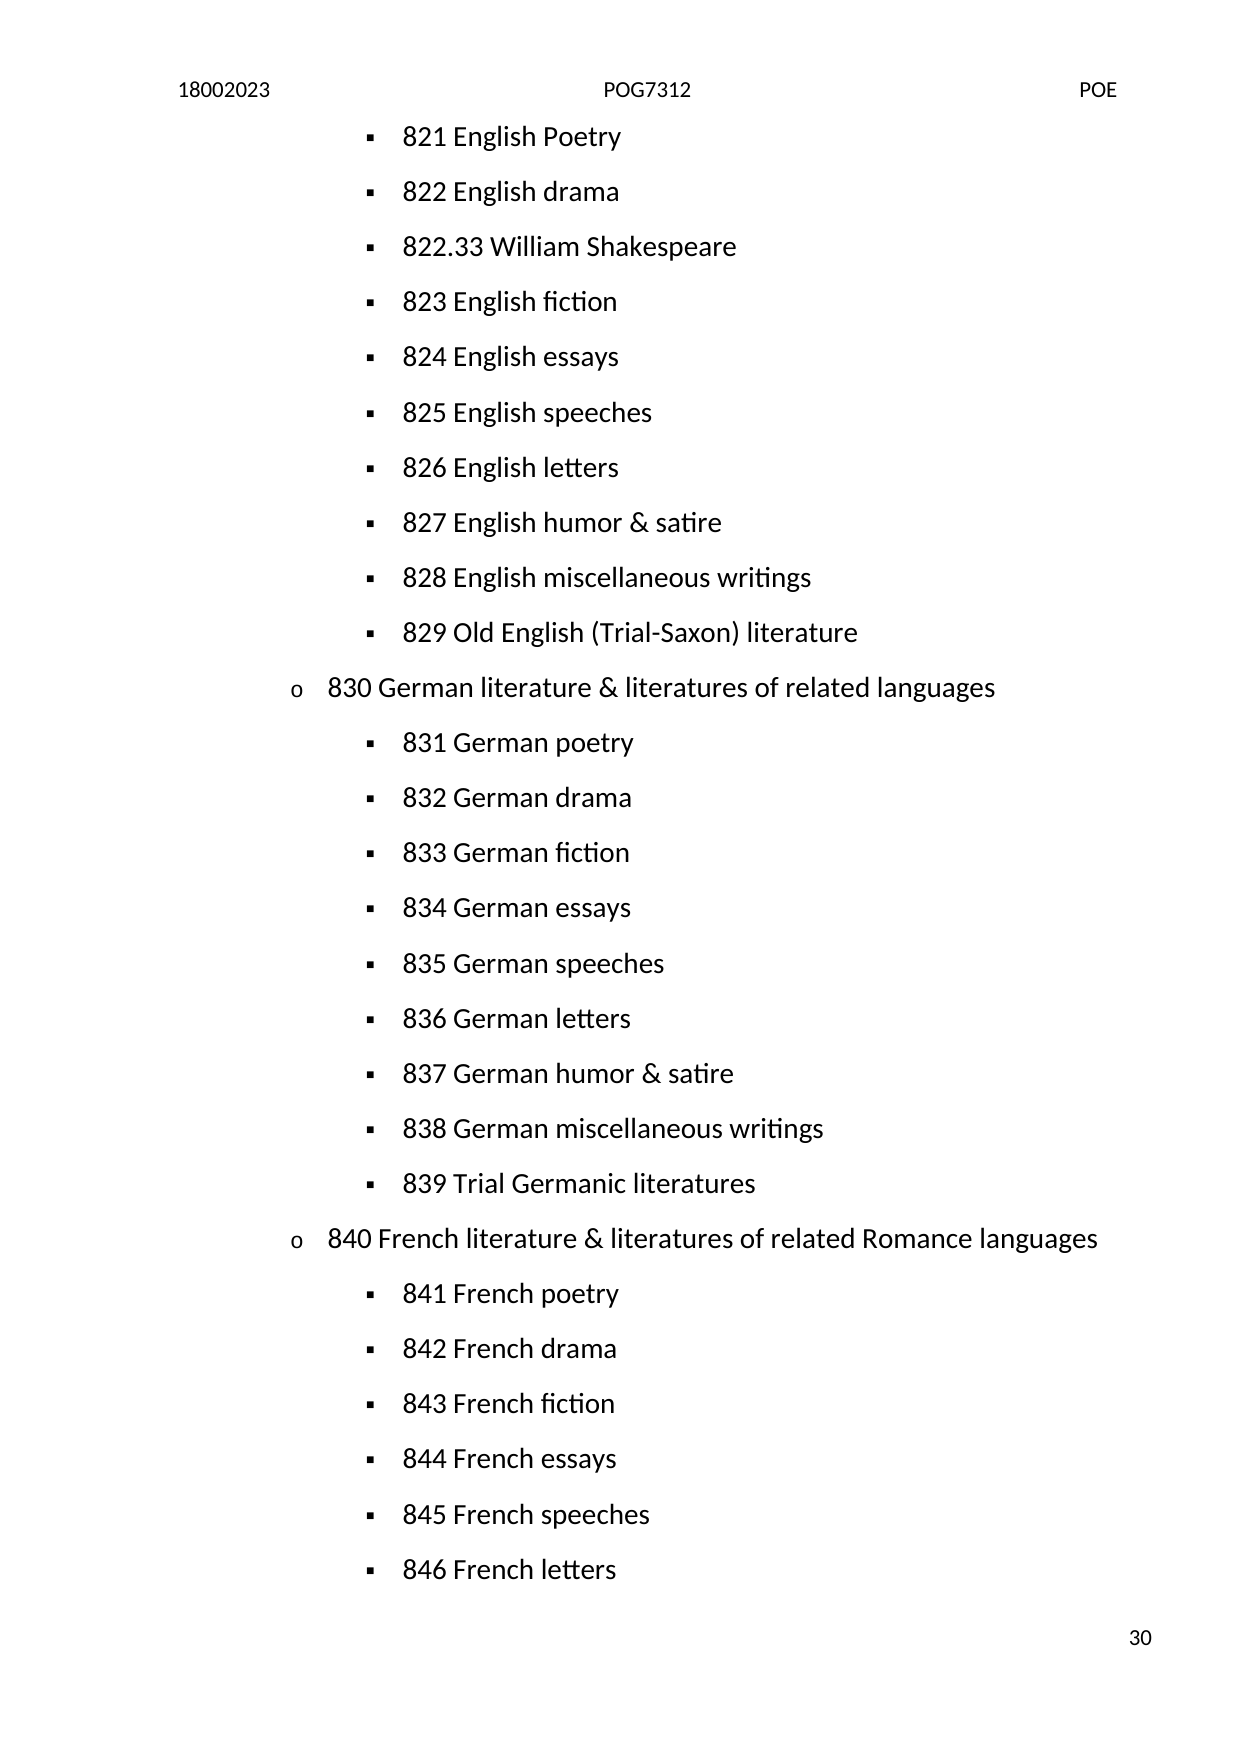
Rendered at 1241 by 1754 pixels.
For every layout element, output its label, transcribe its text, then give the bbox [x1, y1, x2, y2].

list 823 English fiction [365, 283, 1152, 319]
list 826 English letters [365, 449, 1152, 484]
list 843 French fiction [365, 1386, 1152, 1421]
list 836 German letters [365, 1000, 1152, 1035]
list 838 German miscellaneous writings [365, 1110, 1152, 1146]
list 829 Old English (Trial-Saxon) literature [365, 614, 1152, 650]
list 839 Trial Germanic literatures [365, 1165, 1152, 1201]
list 822 English drama [365, 173, 1152, 209]
list 825 English speeches [365, 394, 1152, 429]
list 844 French essays [365, 1441, 1152, 1476]
list 821 English Poetry [365, 118, 1152, 154]
list 830 German literature & literatures of related languages [290, 669, 1152, 705]
list 822.33 William Shakespeare [365, 228, 1152, 264]
list 827 English humor & satire [365, 504, 1152, 539]
list 835 German speeches [365, 945, 1152, 980]
list 846 French letters [365, 1551, 1152, 1586]
list 845 French speeches [365, 1496, 1152, 1531]
list 840 French literature & literatures of related Romance languages [290, 1220, 1152, 1256]
list 842 French drama [365, 1330, 1152, 1366]
list 831 German poetry [365, 724, 1152, 760]
list 832 German drama [365, 779, 1152, 815]
list 824 English essays [365, 338, 1152, 374]
list 841 French poetry [365, 1275, 1152, 1311]
list 837 German humor & satire [365, 1055, 1152, 1091]
list 834 German essays [365, 889, 1152, 925]
list 833 German fiction [365, 834, 1152, 870]
list 828 English miscellaneous writings [365, 559, 1152, 594]
